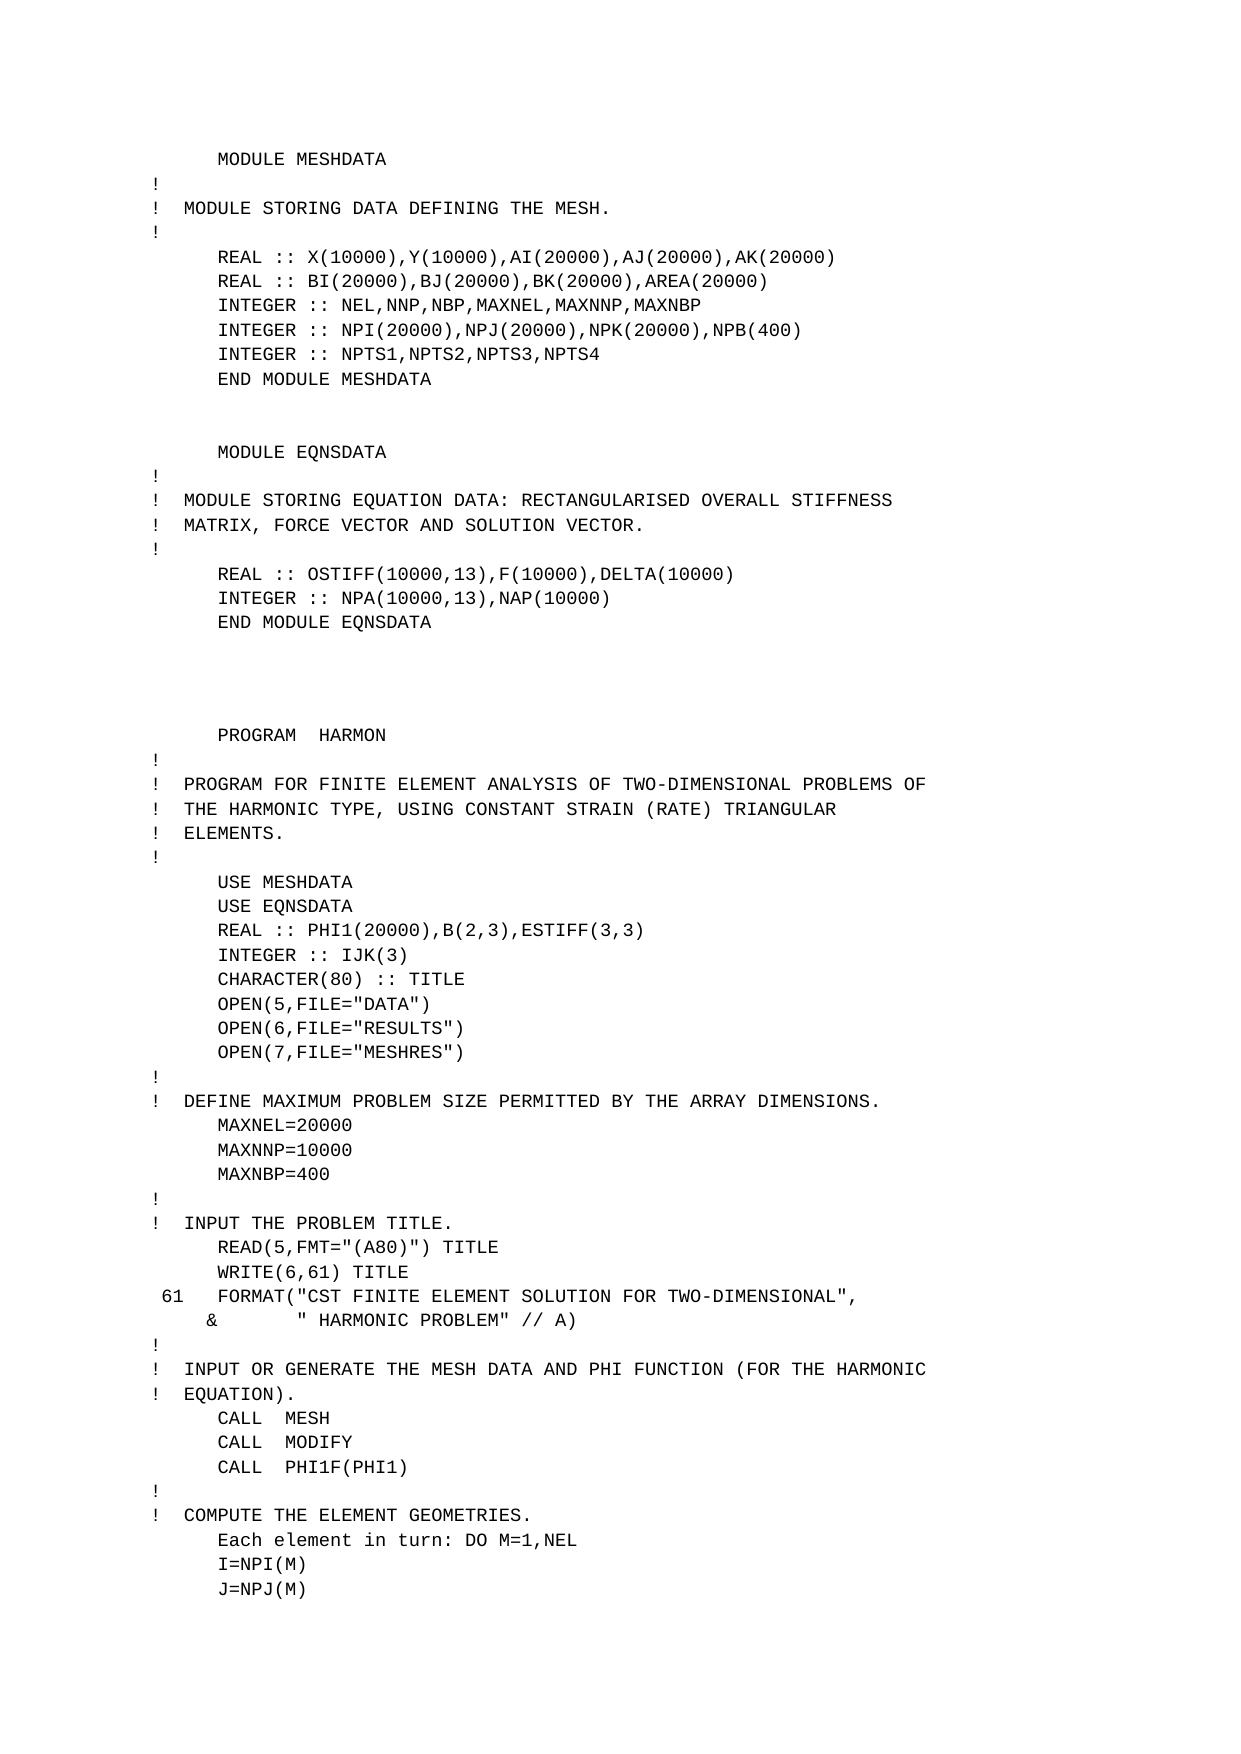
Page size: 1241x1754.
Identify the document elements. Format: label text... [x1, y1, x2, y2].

text I=NPI(M) [150, 1555, 1090, 1576]
text MAXNNP=10000 [150, 1141, 1090, 1162]
text ! [150, 1067, 1090, 1089]
text ! INPUT THE PROBLEM TITLE. [150, 1214, 1090, 1235]
text CALL PHI1F(PHI1) [150, 1457, 1090, 1479]
text PROGRAM HARMON [150, 726, 1090, 747]
text 61 FORMAT("CST FINITE ELEMENT SOLUTION FOR TWO-DIMENSIONAL", [150, 1287, 1090, 1308]
text WRITE(6,61) TITLE [150, 1262, 1090, 1284]
text MAXNEL=20000 [150, 1116, 1090, 1137]
text END MODULE EQNSDATA [150, 613, 1090, 634]
text ! [150, 1336, 1090, 1357]
text OPEN(5,FILE="DATA") [150, 994, 1090, 1016]
text USE EQNSDATA [150, 897, 1090, 918]
text READ(5,FMT="(A80)") TITLE [150, 1238, 1090, 1259]
text ! [150, 174, 1090, 196]
text ! DEFINE MAXIMUM PROBLEM SIZE PERMITTED BY THE ARRAY DIMENSIONS. [150, 1092, 1090, 1113]
text Each element in turn: DO M=1,NEL [150, 1531, 1090, 1552]
text J=NPJ(M) [150, 1579, 1090, 1601]
text ! MODULE STORING EQUATION DATA: RECTANGULARISED OVERALL STIFFNESS [150, 491, 1090, 512]
text END MODULE MESHDATA [150, 369, 1090, 391]
text OPEN(7,FILE="MESHRES") [150, 1043, 1090, 1064]
text ! [150, 751, 1090, 772]
text ! [150, 467, 1090, 488]
text ! [150, 1189, 1090, 1211]
text REAL :: PHI1(20000),B(2,3),ESTIFF(3,3) [150, 921, 1090, 942]
text OPEN(6,FILE="RESULTS") [150, 1019, 1090, 1040]
text USE MESHDATA [150, 872, 1090, 894]
text ! COMPUTE THE ELEMENT GEOMETRIES. [150, 1506, 1090, 1527]
text ! MATRIX, FORCE VECTOR AND SOLUTION VECTOR. [150, 516, 1090, 537]
text MODULE EQNSDATA [150, 442, 1090, 464]
text MODULE MESHDATA [150, 150, 1090, 171]
text CALL MODIFY [150, 1433, 1090, 1454]
text MAXNBP=400 [150, 1165, 1090, 1186]
text INTEGER :: NPA(10000,13),NAP(10000) [150, 589, 1090, 610]
text ! ELEMENTS. [150, 824, 1090, 845]
text CHARACTER(80) :: TITLE [150, 970, 1090, 991]
text ! [150, 223, 1090, 244]
text ! [150, 540, 1090, 561]
text ! THE HARMONIC TYPE, USING CONSTANT STRAIN (RATE) TRIANGULAR [150, 799, 1090, 821]
text ! MODULE STORING DATA DEFINING THE MESH. [150, 199, 1090, 220]
text CALL MESH [150, 1409, 1090, 1430]
text ! [150, 1482, 1090, 1503]
text REAL :: X(10000),Y(10000),AI(20000),AJ(20000),AK(20000) [150, 247, 1090, 269]
text ! PROGRAM FOR FINITE ELEMENT ANALYSIS OF TWO-DIMENSIONAL PROBLEMS OF [150, 775, 1090, 796]
text INTEGER :: IJK(3) [150, 946, 1090, 967]
text REAL :: BI(20000),BJ(20000),BK(20000),AREA(20000) [150, 272, 1090, 293]
text INTEGER :: NEL,NNP,NBP,MAXNEL,MAXNNP,MAXNBP [150, 296, 1090, 317]
text REAL :: OSTIFF(10000,13),F(10000),DELTA(10000) [150, 564, 1090, 586]
text INTEGER :: NPI(20000),NPJ(20000),NPK(20000),NPB(400) [150, 321, 1090, 342]
text ! EQUATION). [150, 1384, 1090, 1406]
text & " HARMONIC PROBLEM" // A) [150, 1311, 1090, 1332]
text ! [150, 848, 1090, 869]
text INTEGER :: NPTS1,NPTS2,NPTS3,NPTS4 [150, 345, 1090, 366]
text ! INPUT OR GENERATE THE MESH DATA AND PHI FUNCTION (FOR THE HARMONIC [150, 1360, 1090, 1381]
